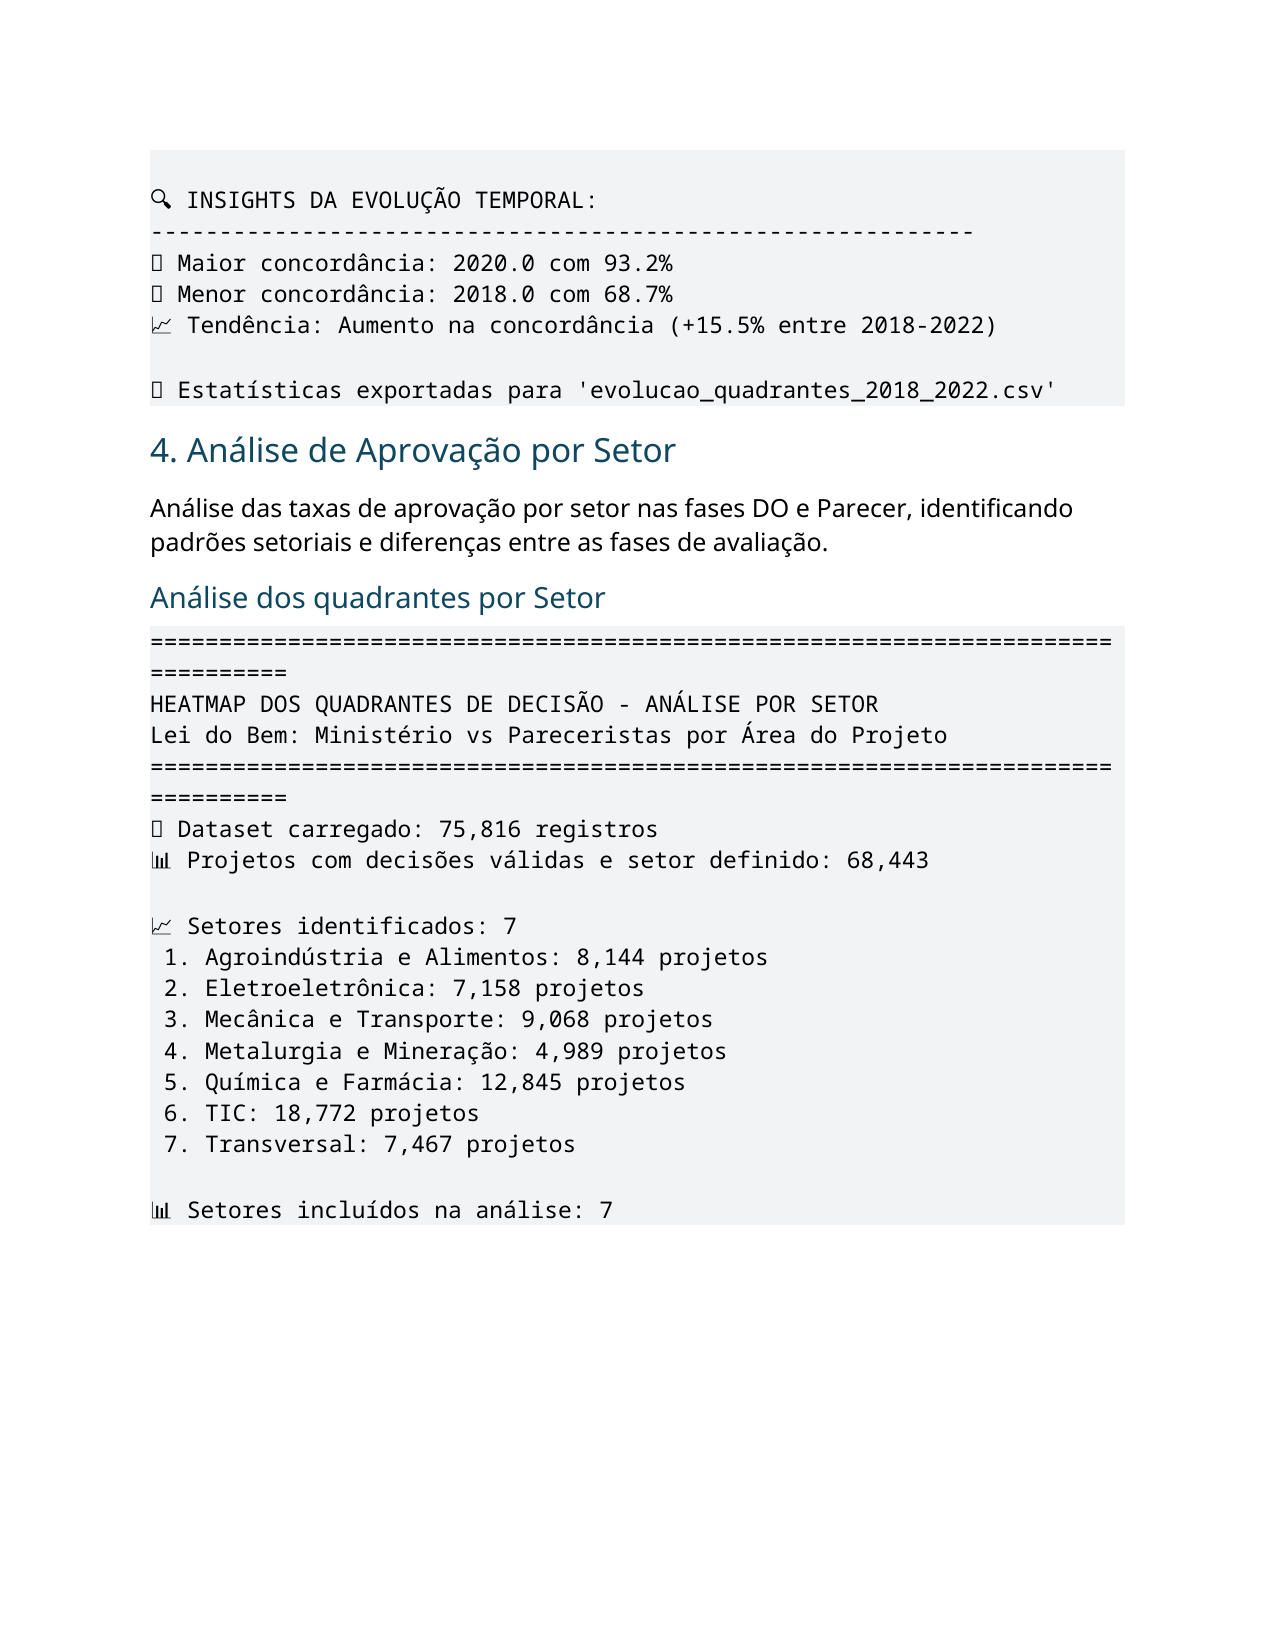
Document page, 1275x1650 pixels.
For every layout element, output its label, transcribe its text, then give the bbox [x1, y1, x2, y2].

text Análise das taxas de aprovação por setor nas fases DO e Parecer, identificando padrões setoriais e diferenças entre as fases de avaliação. [150, 491, 1125, 559]
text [150, 150, 1125, 406]
subtitle 4. Análise de Aprovação por Setor [150, 426, 1125, 472]
text ================================================================================ HEATMAP DOS QUADRANTES DE DECISÃO - ANÁLISE POR SETOR Lei do Bem: Ministério vs Pareceristas por Área do Projeto ================================================================================ ✅ Dataset carregado: 75,816 registros 📊 Projetos com decisões válidas e setor definido: 68,443 📈 Setores identificados: 7 1. Agroindústria e Alimentos: 8,144 projetos 2. Eletroeletrônica: 7,158 projetos 3. Mecânica e Transporte: 9,068 projetos 4. Metalurgia e Mineração: 4,989 projetos 5. Química e Farmácia: 12,845 projetos 6. TIC: 18,772 projetos 7. Transversal: 7,467 projetos 📊 Setores incluídos na análise: 7 [150, 626, 1125, 1225]
subtitle Análise dos quadrantes por Setor [150, 577, 1125, 617]
